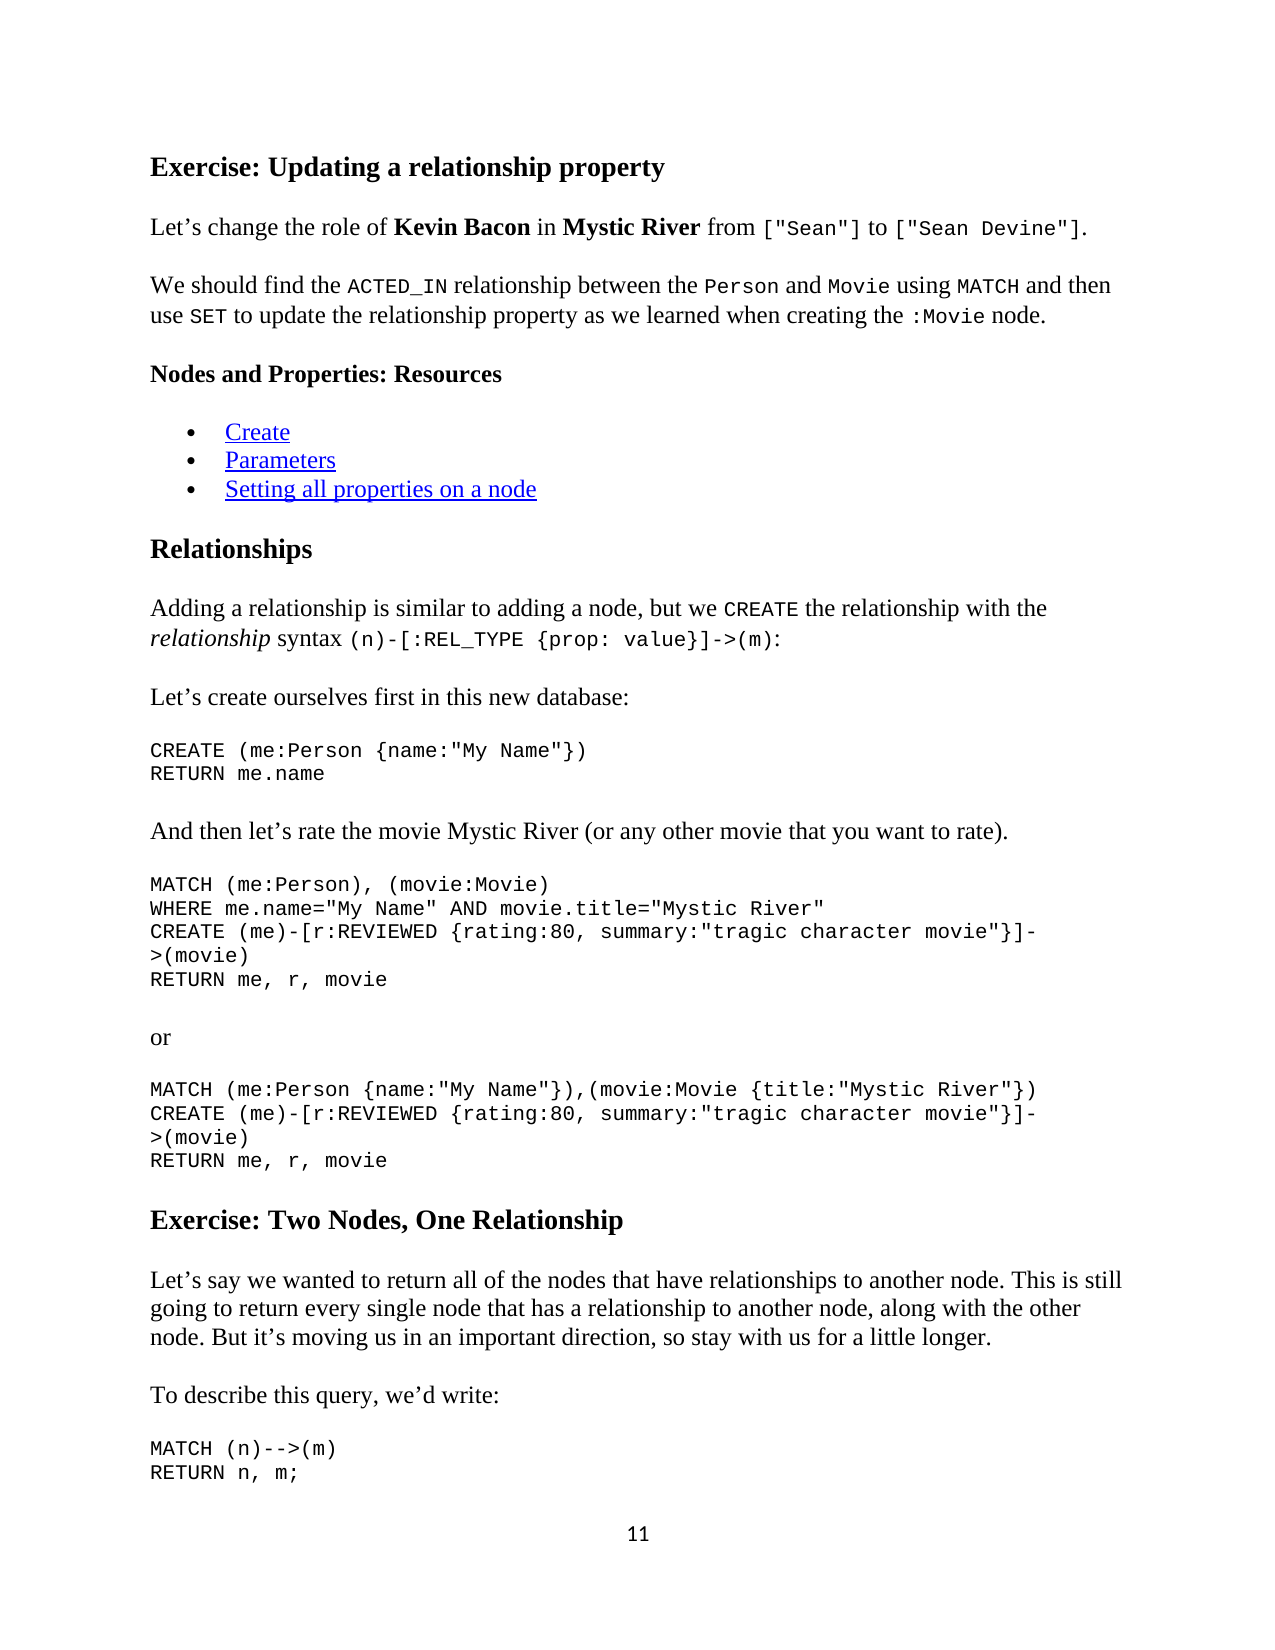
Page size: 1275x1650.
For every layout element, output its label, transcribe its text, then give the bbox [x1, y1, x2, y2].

list Create [187, 417, 1125, 445]
text MATCH (n)-->(m) [150, 1438, 1125, 1462]
text To describe this query, we’d write: [150, 1380, 1125, 1409]
text RETURN me, r, movie [150, 969, 1125, 992]
text MATCH (me:Person), (movie:Movie) [150, 874, 1125, 898]
text or [150, 1022, 1125, 1050]
text RETURN n, m; [150, 1462, 1125, 1485]
text We should find the ACTED_IN relationship between the Person and Movie using MATCH and then use SET to update the relationship property as we learned when creating the :Movie node. [150, 270, 1125, 329]
text RETURN me, r, movie [150, 1150, 1125, 1174]
list Setting all properties on a node [187, 474, 1125, 503]
text Relationships [150, 532, 1125, 564]
text MATCH (me:Person {name:"My Name"}),(movie:Movie {title:"Mystic River"}) [150, 1079, 1125, 1103]
text Adding a relationship is similar to adding a node, but we CREATE the relationship with the relationship syntax (n)-[:REL_TYPE {prop: value}]->(m): [150, 593, 1125, 653]
text Let’s say we wanted to return all of the nodes that have relationships to another node. This is still going to return every single node that has a relationship to another node, along with the other node. But it’s moving us in an important direction, so stay with us for a little longer. [150, 1265, 1125, 1351]
text Let’s create ourselves first in this new database: [150, 682, 1125, 711]
text CREATE (me:Person {name:"My Name"}) [150, 740, 1125, 763]
list Parameters [187, 445, 1125, 474]
text WHERE me.name="My Name" AND movie.title="Mystic River" [150, 898, 1125, 921]
text Let’s change the role of Kevin Bacon in Mystic River from ["Sean"] to ["Sean Devine"]. [150, 212, 1125, 241]
text And then let’s rate the movie Mystic River (or any other movie that you want to rate). [150, 816, 1125, 845]
text Exercise: Two Nodes, One Relationship [150, 1203, 1125, 1236]
text Nodes and Properties: Resources [150, 359, 1125, 387]
text CREATE (me)-[r:REVIEWED {rating:80, summary:"tragic character movie"}]->(movie) [150, 921, 1125, 969]
text Exercise: Updating a relationship property [150, 150, 1125, 182]
text CREATE (me)-[r:REVIEWED {rating:80, summary:"tragic character movie"}]->(movie) [150, 1103, 1125, 1150]
text RETURN me.name [150, 763, 1125, 787]
